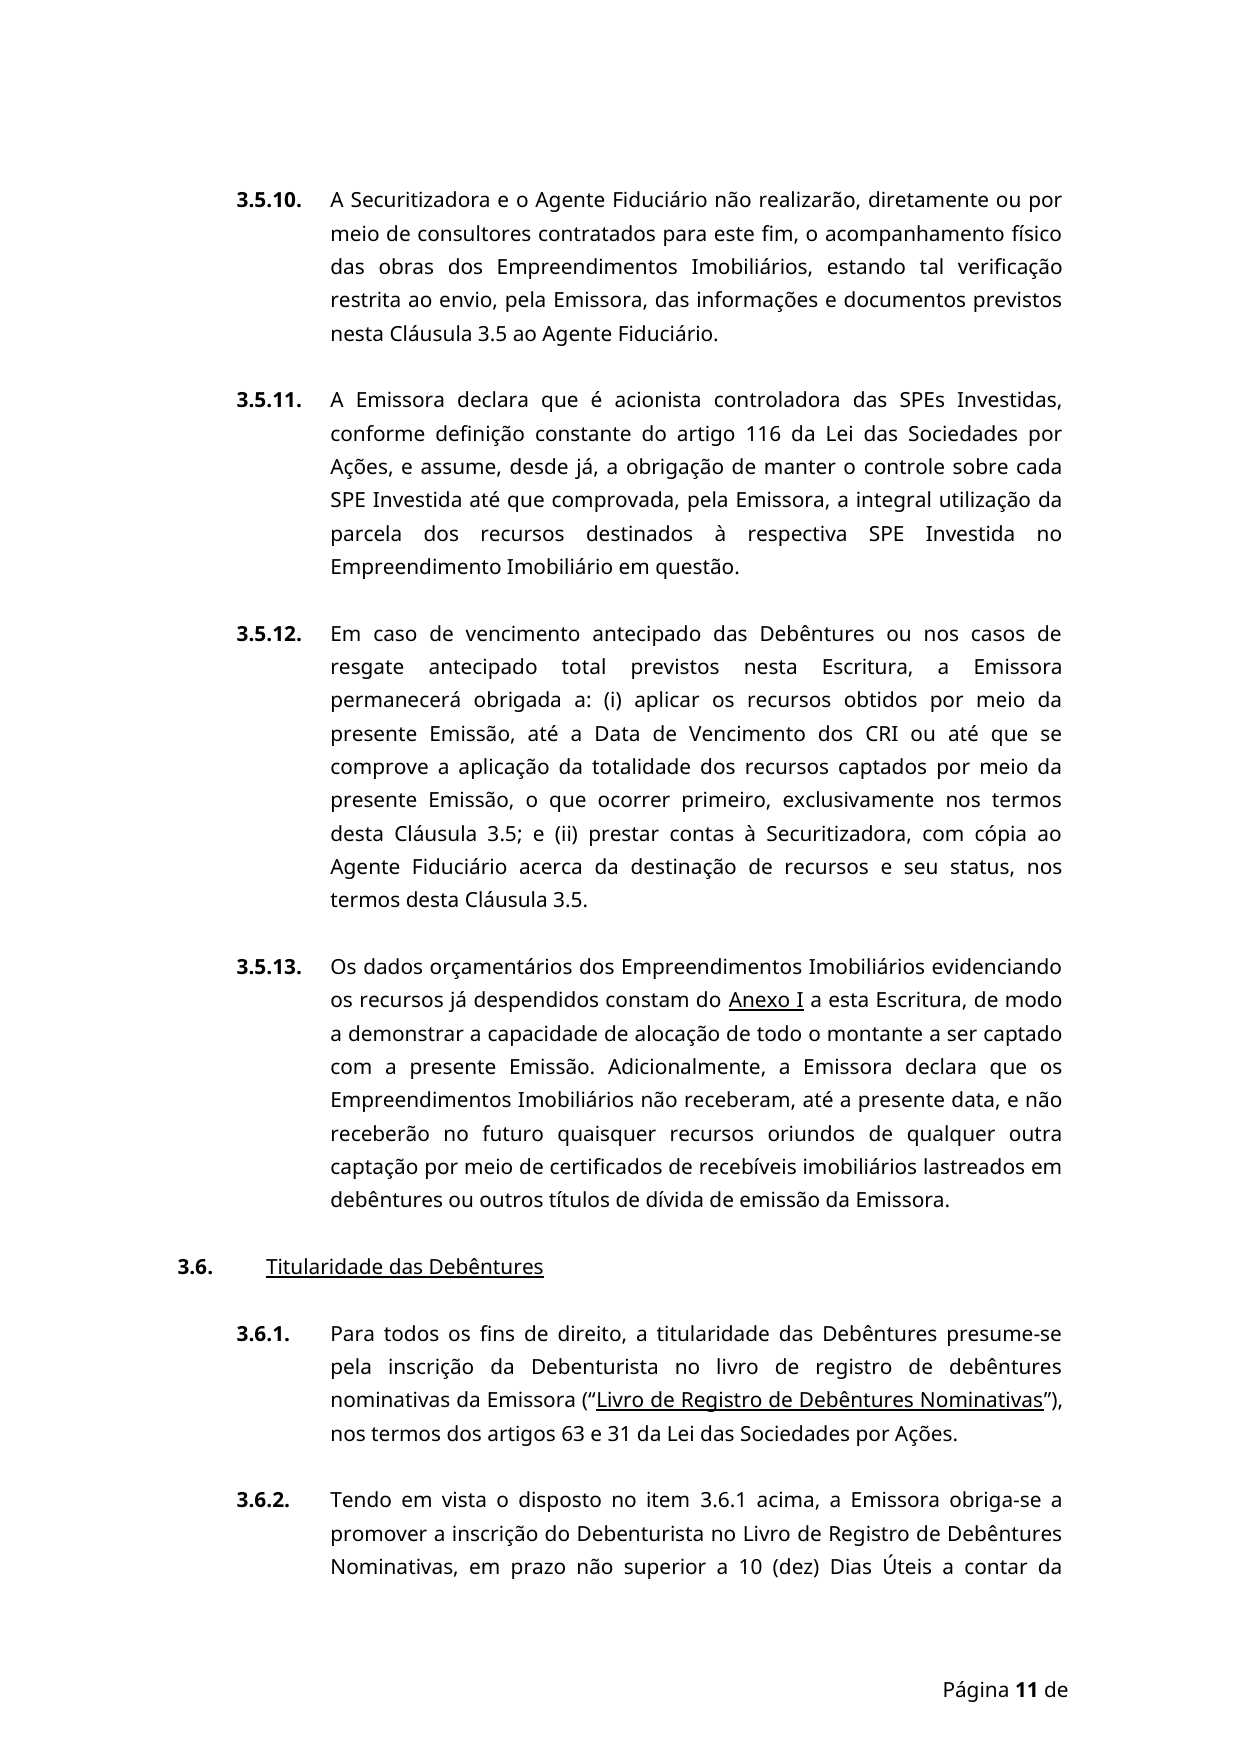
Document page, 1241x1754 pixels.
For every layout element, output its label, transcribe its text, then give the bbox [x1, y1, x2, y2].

subtitle Titularidade das Debêntures [177, 1248, 1063, 1281]
subtitle Para todos os fins de direito, a titularidade das Debêntures presume-se pela inscrição da Debenturista no livro de registro de debêntures nominativas da Emissora (“Livro de Registro de Debêntures Nominativas”), nos termos dos artigos 63 e 31 da Lei das Sociedades por Ações. [236, 1314, 1063, 1448]
subtitle Os dados orçamentários dos Empreendimentos Imobiliários evidenciando os recursos já despendidos constam do Anexo I a esta Escritura, de modo a demonstrar a capacidade de alocação de todo o montante a ser captado com a presente Emissão. Adicionalmente, a Emissora declara que os Empreendimentos Imobiliários não receberam, até a presente data, e não receberão no futuro quaisquer recursos oriundos de qualquer outra captação por meio de certificados de recebíveis imobiliários lastreados em debêntures ou outros títulos de dívida de emissão da Emissora. [236, 948, 1063, 1214]
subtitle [236, 1481, 1063, 1581]
subtitle A Emissora declara que é acionista controladora das SPEs Investidas, conforme definição constante do artigo 116 da Lei das Sociedades por Ações, e assume, desde já, a obrigação de manter o controle sobre cada SPE Investida até que comprovada, pela Emissora, a integral utilização da parcela dos recursos destinados à respectiva SPE Investida no Empreendimento Imobiliário em questão. [236, 381, 1063, 581]
subtitle A Securitizadora e o Agente Fiduciário não realizarão, diretamente ou por meio de consultores contratados para este fim, o acompanhamento físico das obras dos Empreendimentos Imobiliários, estando tal verificação restrita ao envio, pela Emissora, das informações e documentos previstos nesta Cláusula 3.5 ao Agente Fiduciário. [236, 181, 1063, 348]
subtitle Em caso de vencimento antecipado das Debêntures ou nos casos de resgate antecipado total previstos nesta Escritura, a Emissora permanecerá obrigada a: (i) aplicar os recursos obtidos por meio da presente Emissão, até a Data de Vencimento dos CRI ou até que se comprove a aplicação da totalidade dos recursos captados por meio da presente Emissão, o que ocorrer primeiro, exclusivamente nos termos desta Cláusula 3.5; e (ii) prestar contas à Securitizadora, com cópia ao Agente Fiduciário acerca da destinação de recursos e seu status, nos termos desta Cláusula 3.5. [236, 614, 1063, 914]
